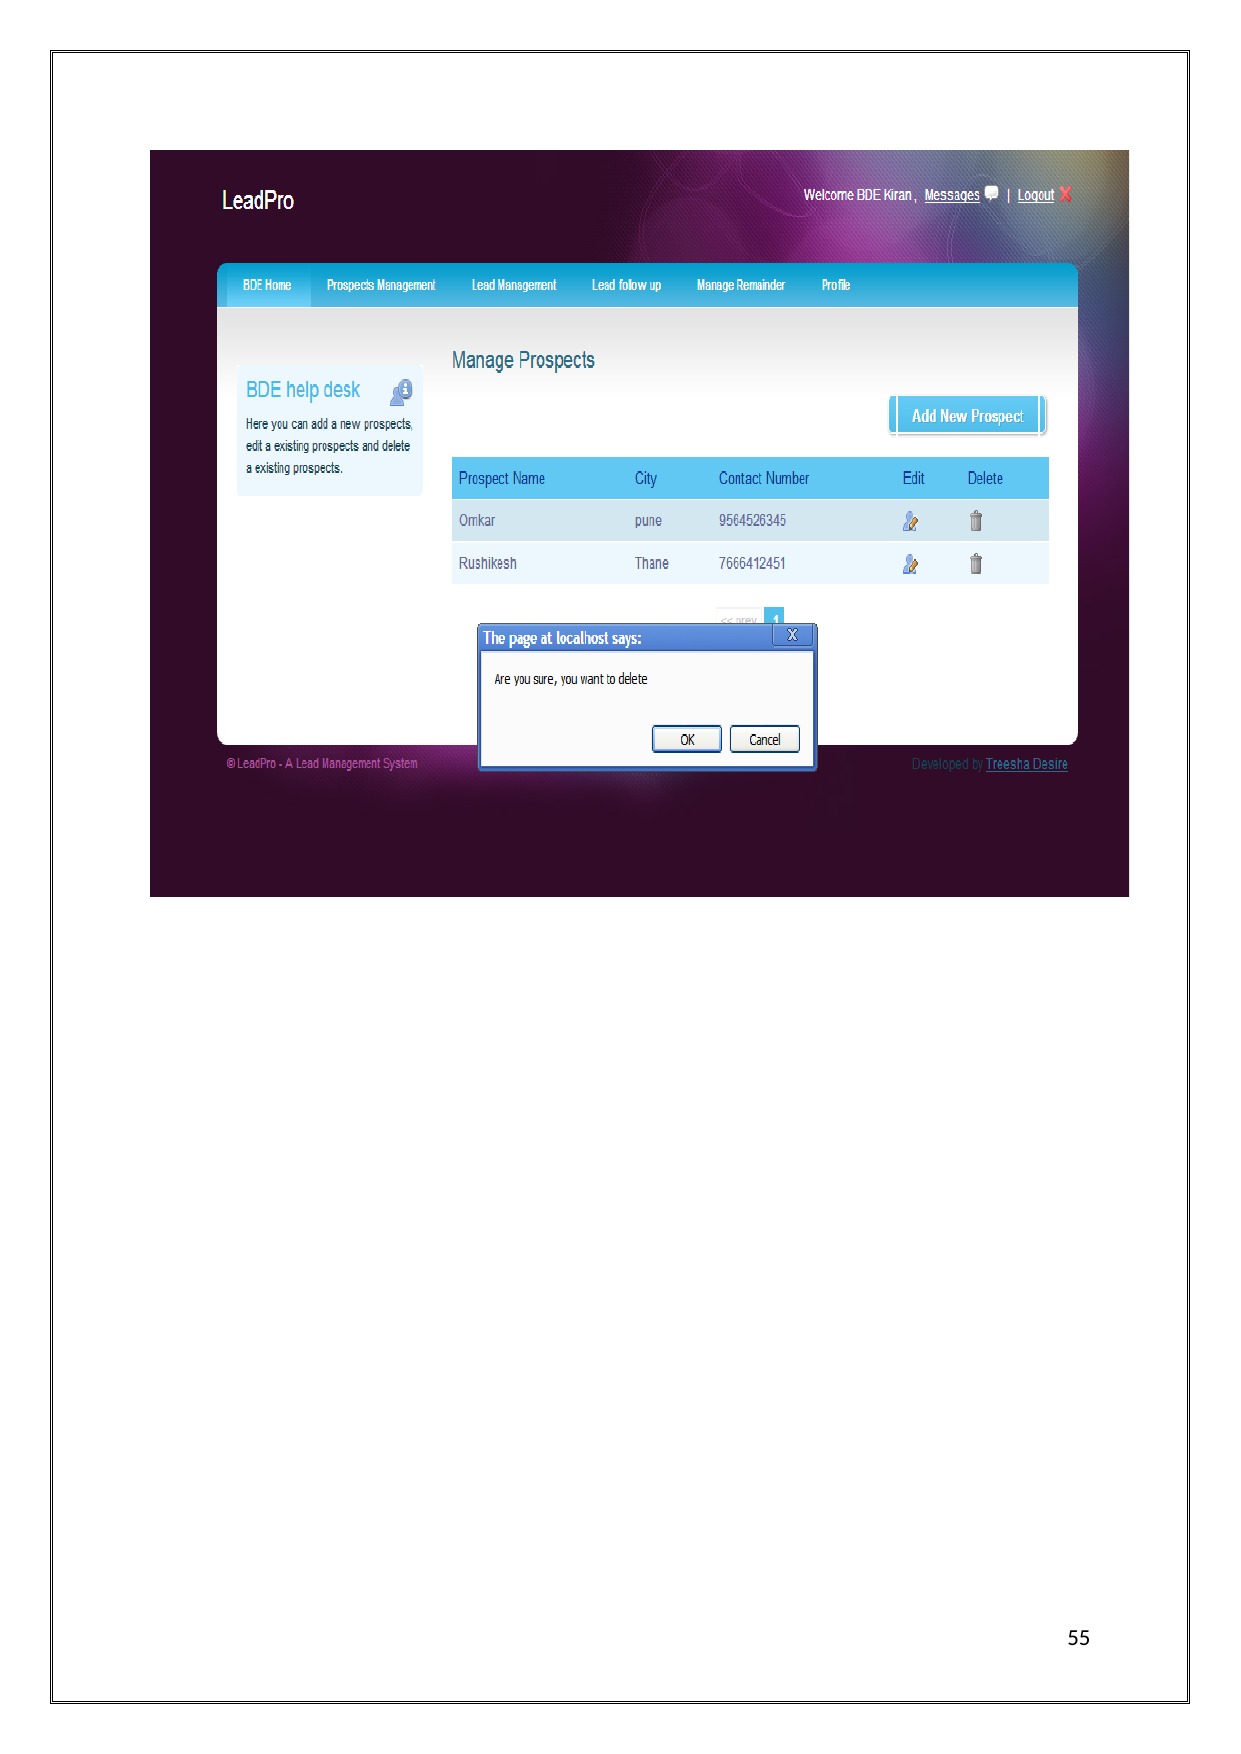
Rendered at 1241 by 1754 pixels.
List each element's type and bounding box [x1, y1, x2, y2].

picture [150, 150, 1130, 897]
